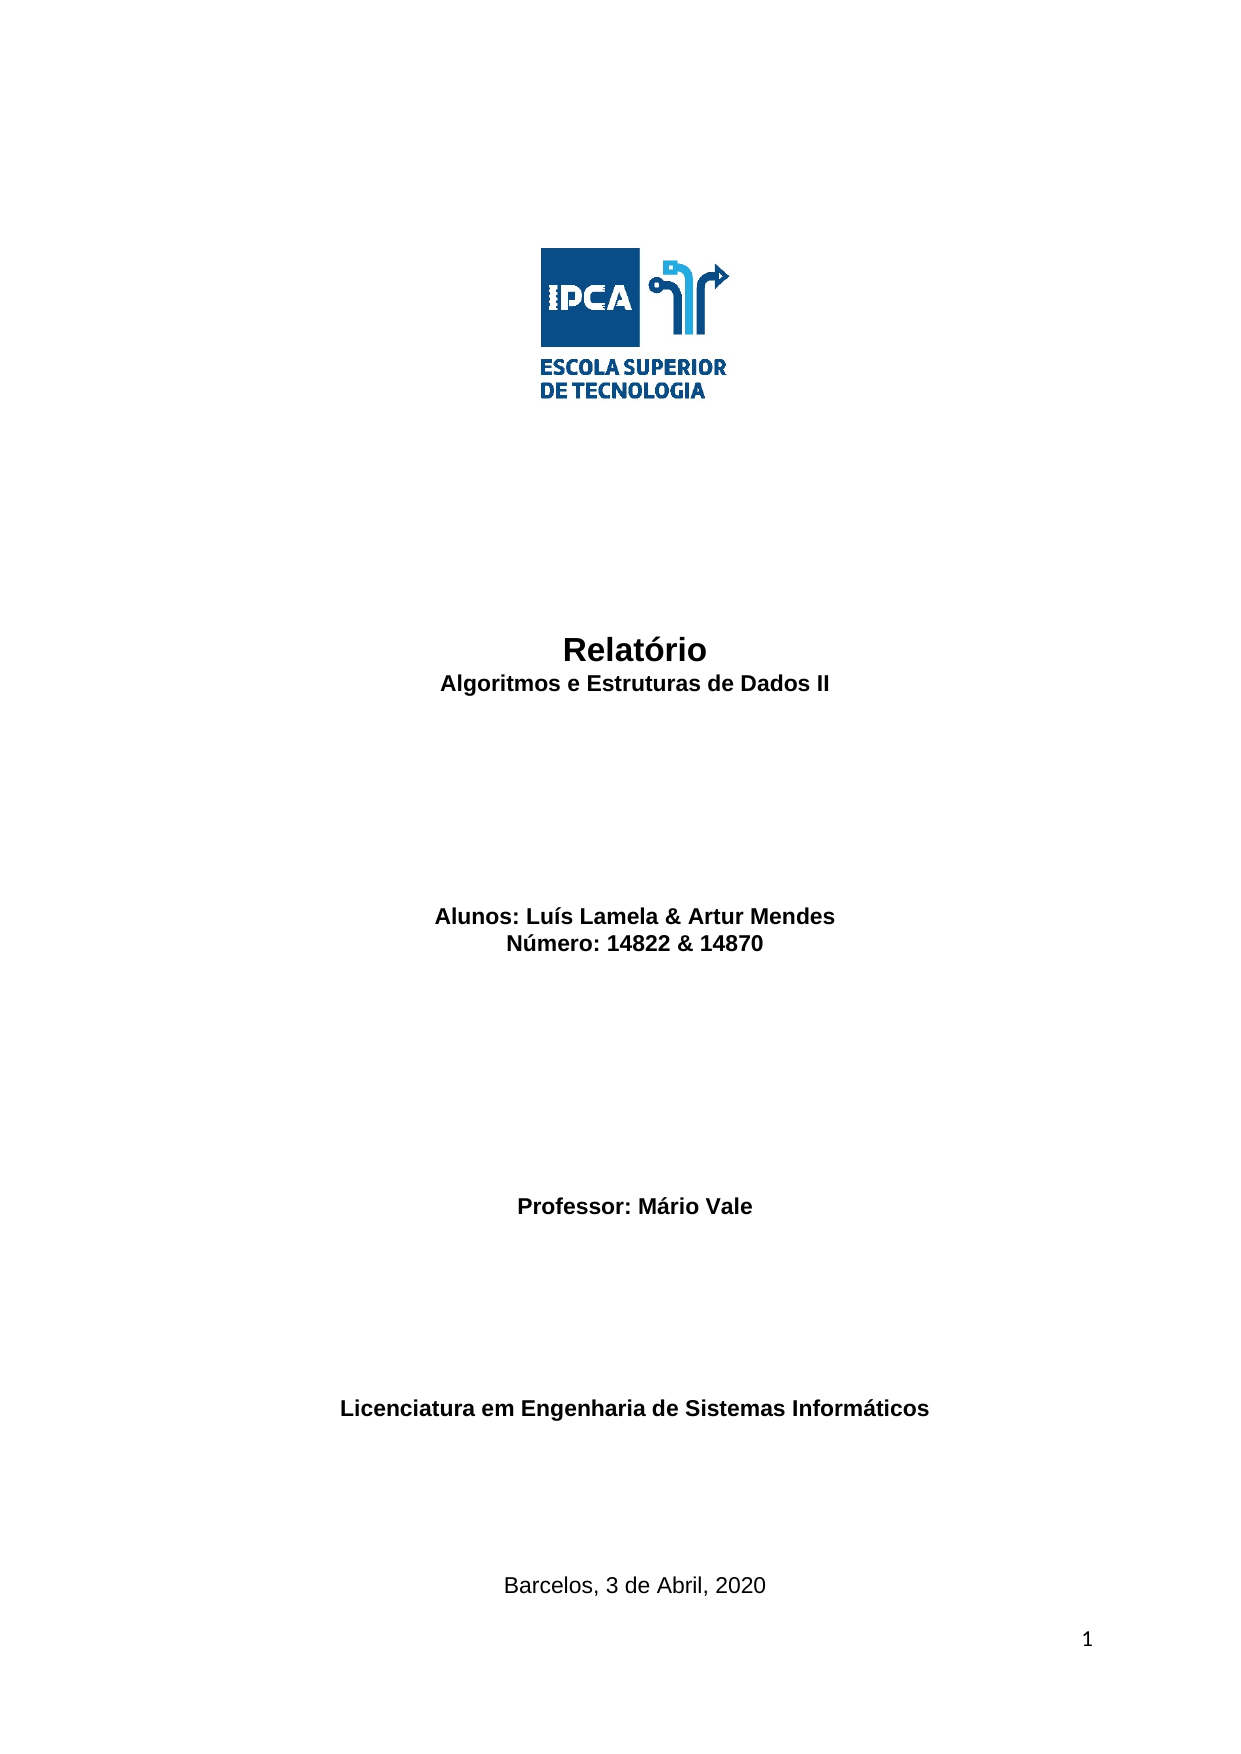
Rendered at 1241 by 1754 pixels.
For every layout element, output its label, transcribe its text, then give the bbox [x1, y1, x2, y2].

text Alunos: Luís Lamela & Artur Mendes [177, 903, 1092, 929]
text Algoritmos e Estruturas de Dados II [177, 668, 1092, 698]
text Relatório [177, 630, 1092, 668]
text Barcelos, 3 de Abril, 2020 [177, 1572, 1092, 1598]
picture [470, 200, 800, 446]
text Número: 14822 & 14870 [177, 929, 1092, 956]
text Licenciatura em Engenharia de Sistemas Informáticos [177, 1393, 1092, 1423]
text Professor: Mário Vale [177, 1191, 1092, 1221]
